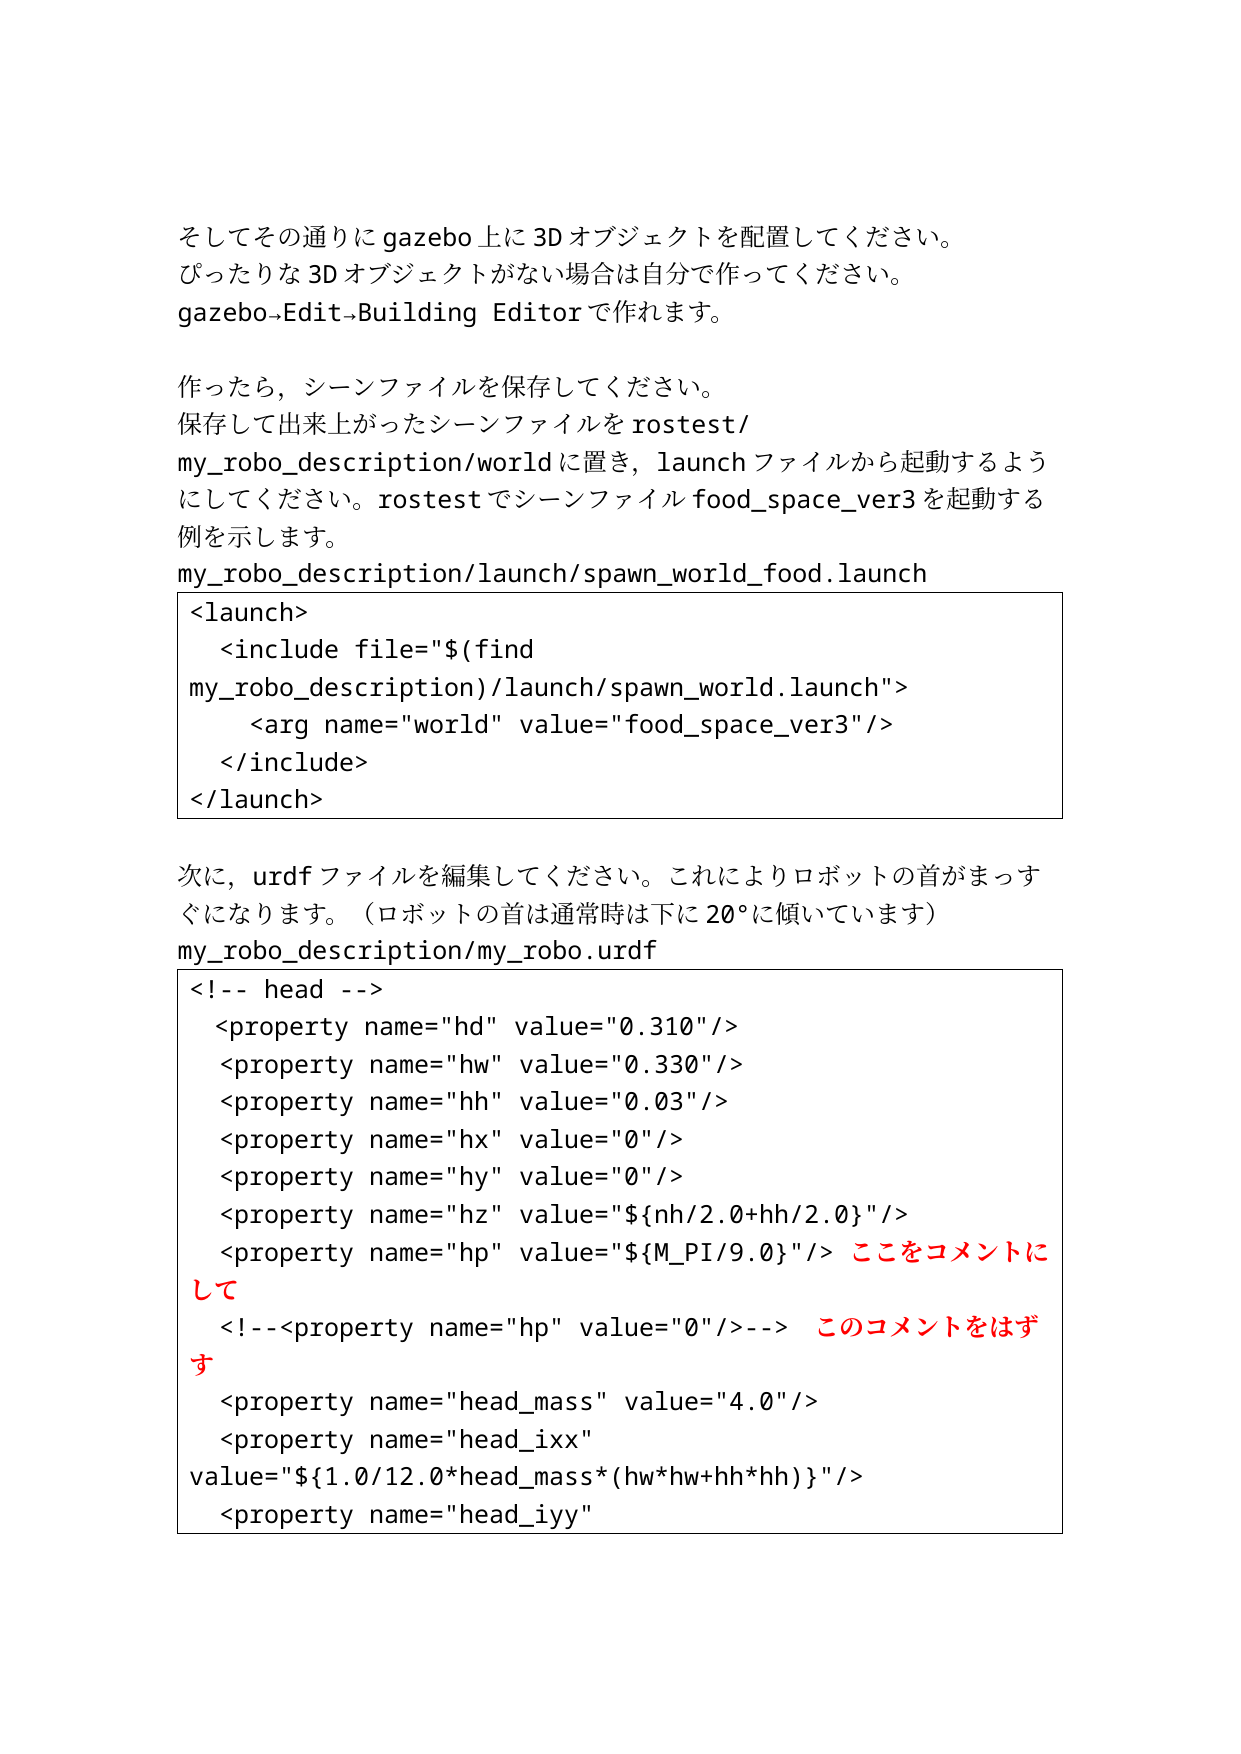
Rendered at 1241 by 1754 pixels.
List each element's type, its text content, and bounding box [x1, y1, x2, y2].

list gazebo→Edit→Building Editorで作れます。 [177, 292, 1063, 329]
list 作ったら，シーンファイルを保存してください。 [177, 367, 1063, 404]
list そしてその通りにgazebo上に3Dオブジェクトを配置してください。 [177, 217, 1063, 254]
list my_robo_description/launch/spawn_world_food.launch [177, 554, 1063, 592]
list 保存して出来上がったシーンファイルをrostest/my_robo_description/worldに置き，launchファイルから起動するようにしてください。rostestでシーンファイルfood_space_ver3を起動する例を示します。 [177, 404, 1063, 554]
table_header <launch> <include file="$(find my_robo_description)/launch/spawn_world.launch"> <arg name="world" value="food_space_ver3"/> </include> </launch> [178, 593, 1062, 818]
list 次に，urdfファイルを編集してください。これによりロボットの首がまっすぐになります。（ロボットの首は通常時は下に20°に傾いています） [177, 856, 1063, 931]
list ぴったりな3Dオブジェクトがない場合は自分で作ってください。 [177, 254, 1063, 292]
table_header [178, 970, 1062, 1532]
list my_robo_description/my_robo.urdf [177, 931, 1063, 969]
